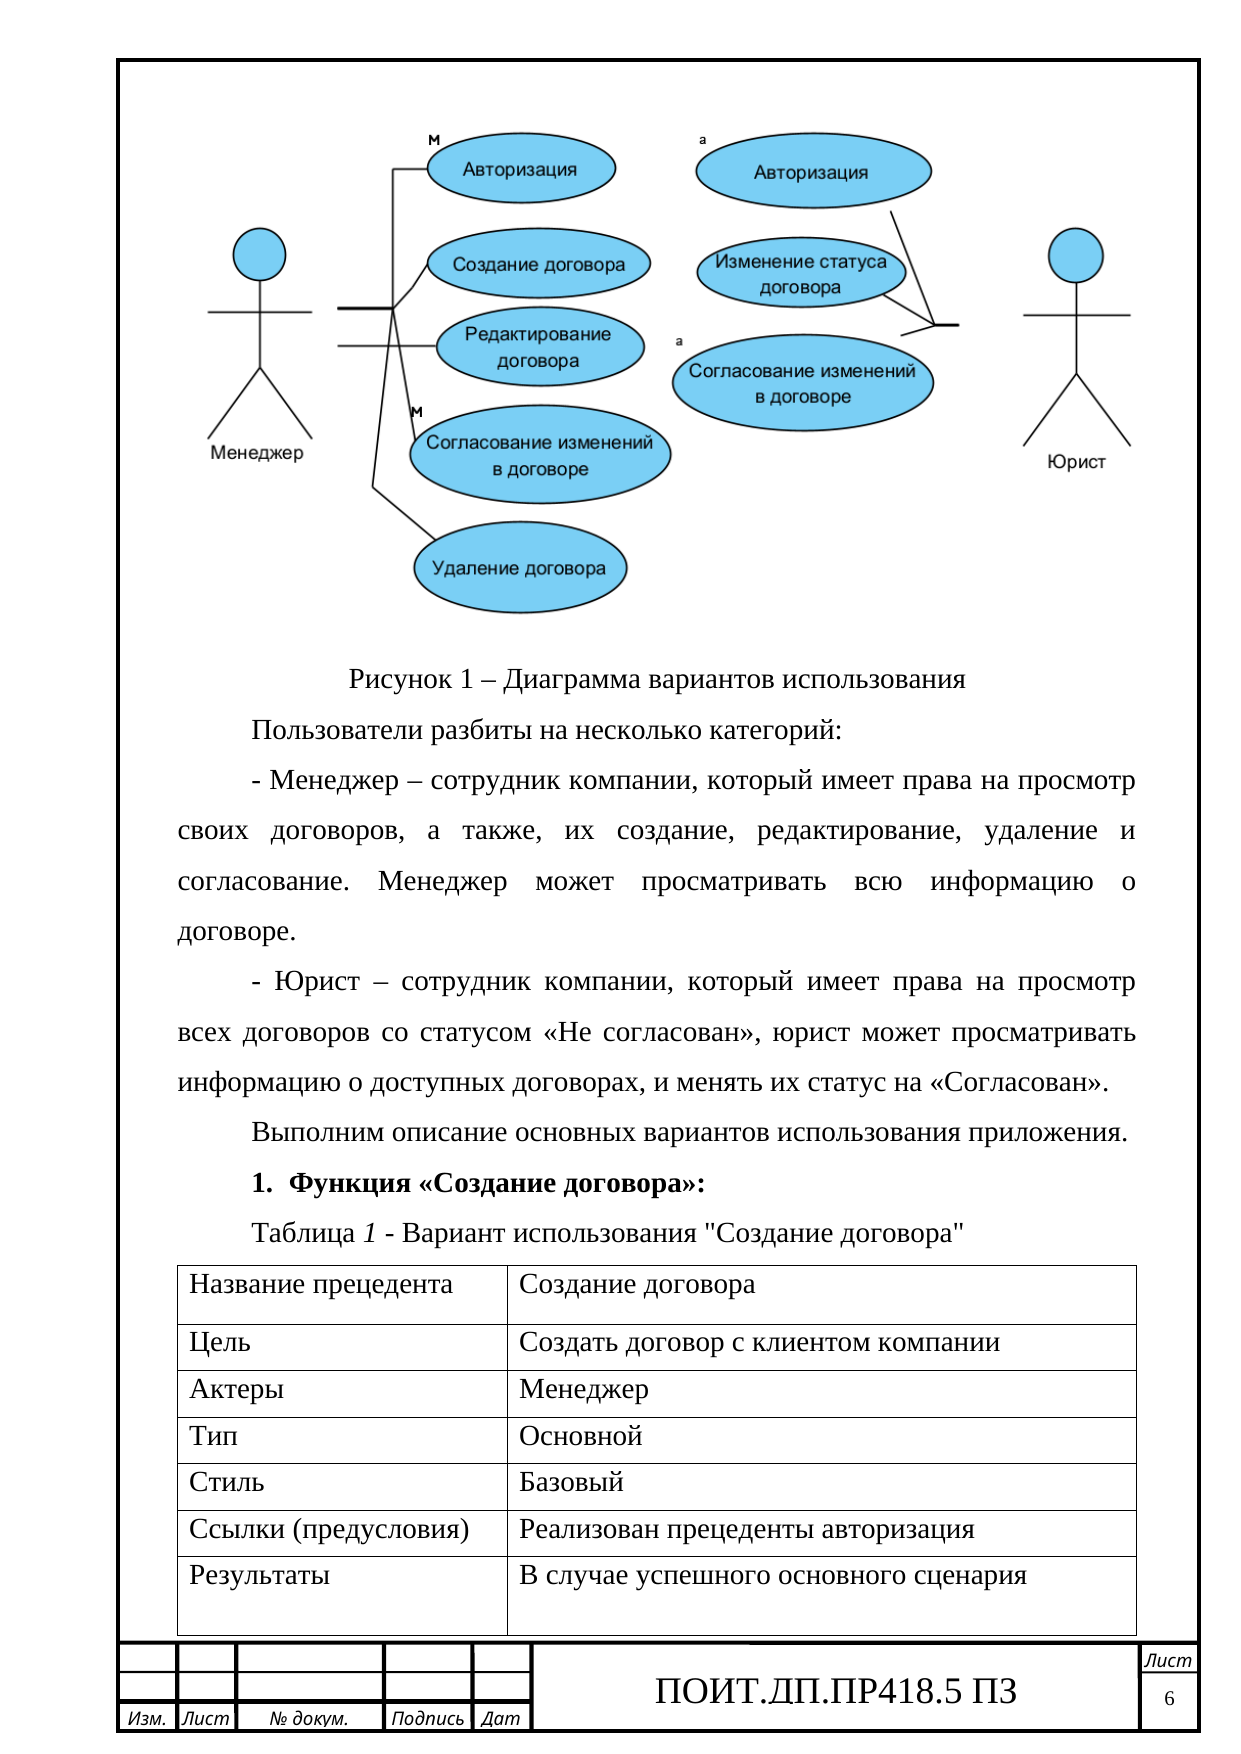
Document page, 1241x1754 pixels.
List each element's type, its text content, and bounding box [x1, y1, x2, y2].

text Выполним описание основных вариантов использования приложения. [177, 1114, 1137, 1148]
text Пользователи разбиты на несколько категорий: [177, 712, 1137, 745]
table_cell Цель [178, 1325, 507, 1370]
table_cell Основной [508, 1418, 1136, 1463]
list Функция «Создание договора»: [251, 1165, 1137, 1198]
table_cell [508, 1557, 1136, 1635]
text Рисунок 1 – Диаграмма вариантов использования [177, 661, 1137, 694]
table_cell Тип [178, 1418, 507, 1463]
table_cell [178, 1557, 507, 1635]
table_cell Менеджер [508, 1371, 1136, 1417]
picture [192, 97, 1171, 645]
table_header Создание договора [508, 1266, 1136, 1323]
table_cell Ссылки (предусловия) [178, 1511, 507, 1556]
text - Юрист – сотрудник компании, который имеет права на просмотр всех договоров со статусом «Не согласован», юрист может просматривать информацию о доступных договорах, и менять их статус на «Согласован». [177, 963, 1137, 1098]
table_cell Реализован прецеденты авторизация [508, 1511, 1136, 1556]
table_cell Стиль [178, 1464, 507, 1510]
table_header Название прецедента [178, 1266, 507, 1323]
table_cell Актеры [178, 1371, 507, 1417]
table_cell Создать договор с клиентом компании [508, 1325, 1136, 1370]
text Таблица 1 - Вариант использования "Создание договора" [177, 1215, 1137, 1248]
table_cell Базовый [508, 1464, 1136, 1510]
text - Менеджер – сотрудник компании, который имеет права на просмотр своих договоров, а также, их создание, редактирование, удаление и согласование. Менеджер может просматривать всю информацию о договоре. [177, 762, 1137, 947]
